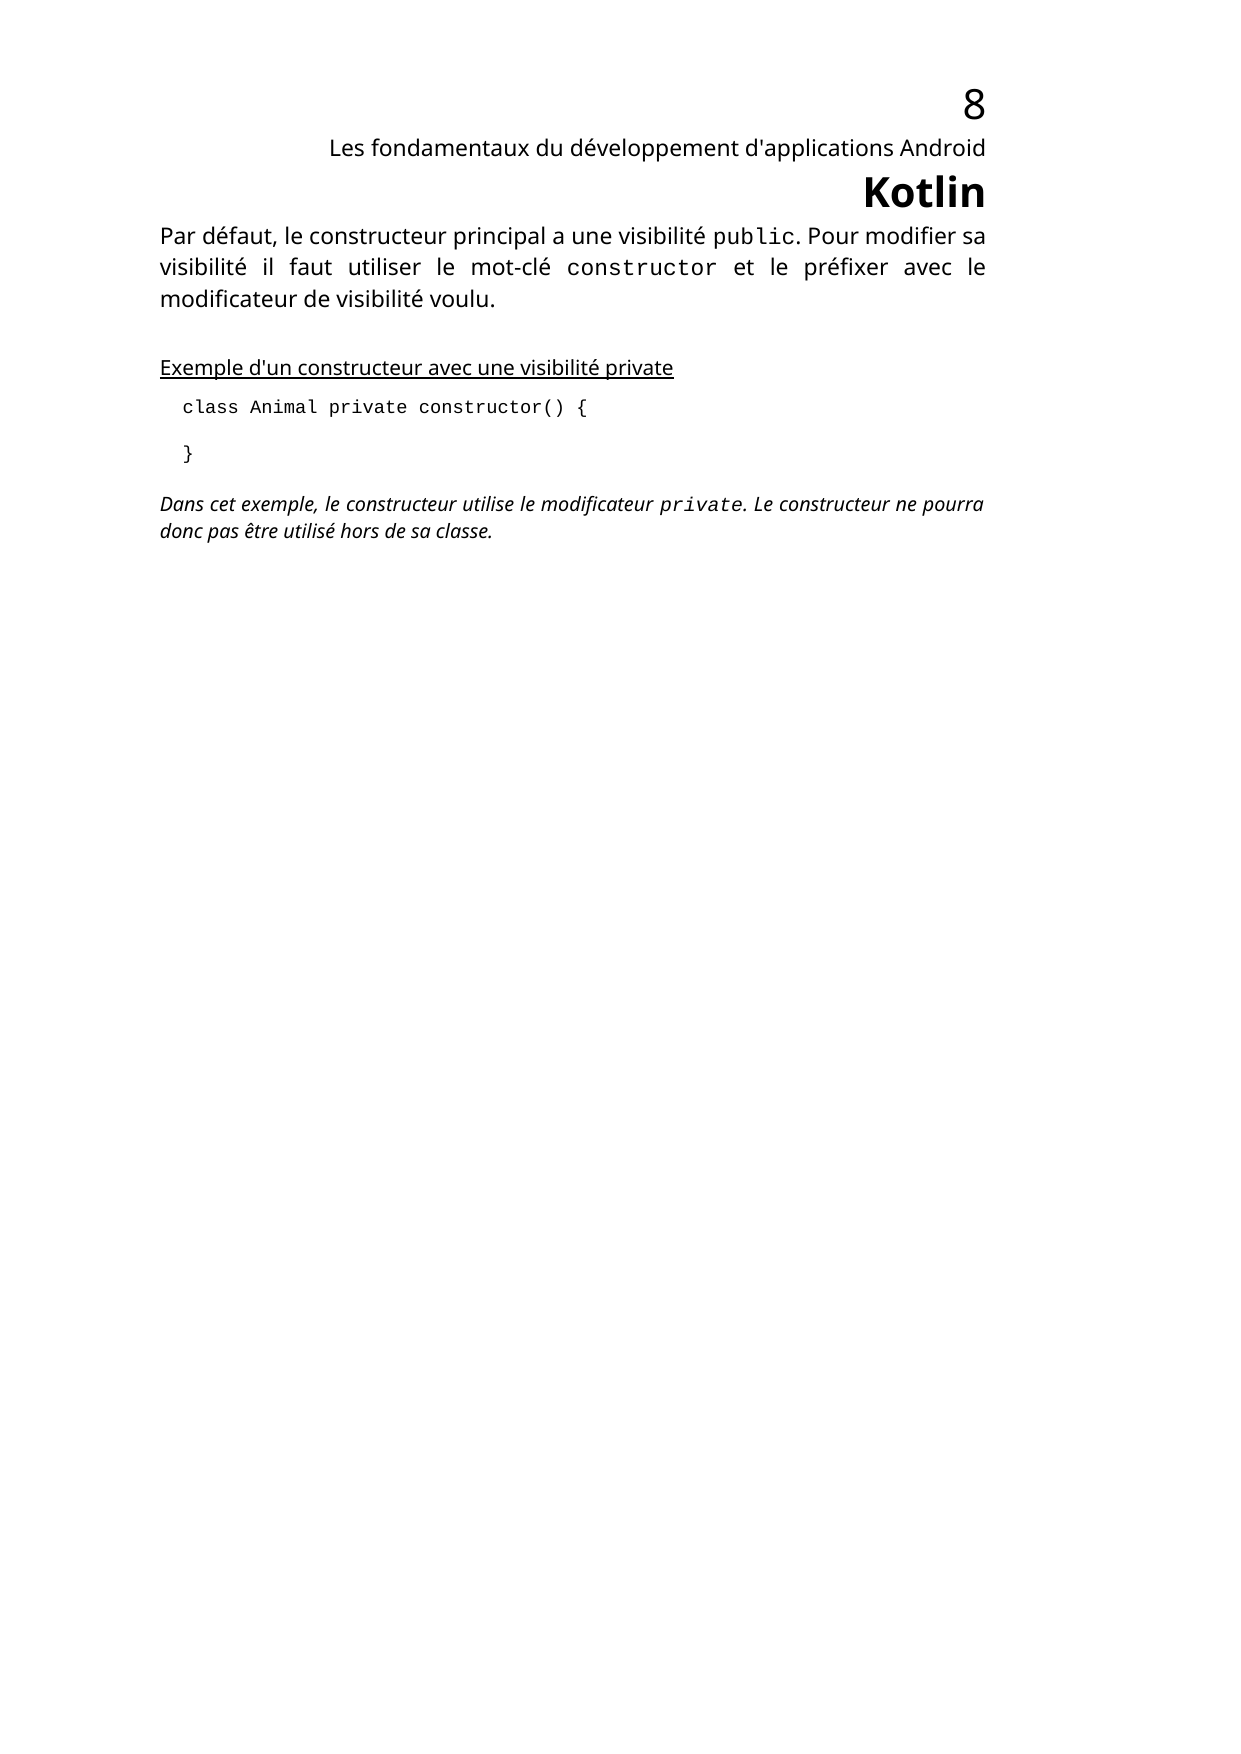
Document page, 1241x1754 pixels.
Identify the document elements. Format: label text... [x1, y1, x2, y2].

text Dans cet exemple, le constructeur utilise le modificateur private. Le constructeur ne pourra donc pas être utilisé hors de sa classe. [159, 490, 986, 544]
text class Animal private constructor() { } [182, 396, 986, 465]
text Par défaut, le constructeur principal a une visibilité public. Pour modifier sa visibilité il faut utiliser le mot-clé constructor et le préfixer avec le modificateur de visibilité voulu. [159, 220, 986, 314]
text Exemple d'un constructeur avec une visibilité private [159, 353, 986, 382]
